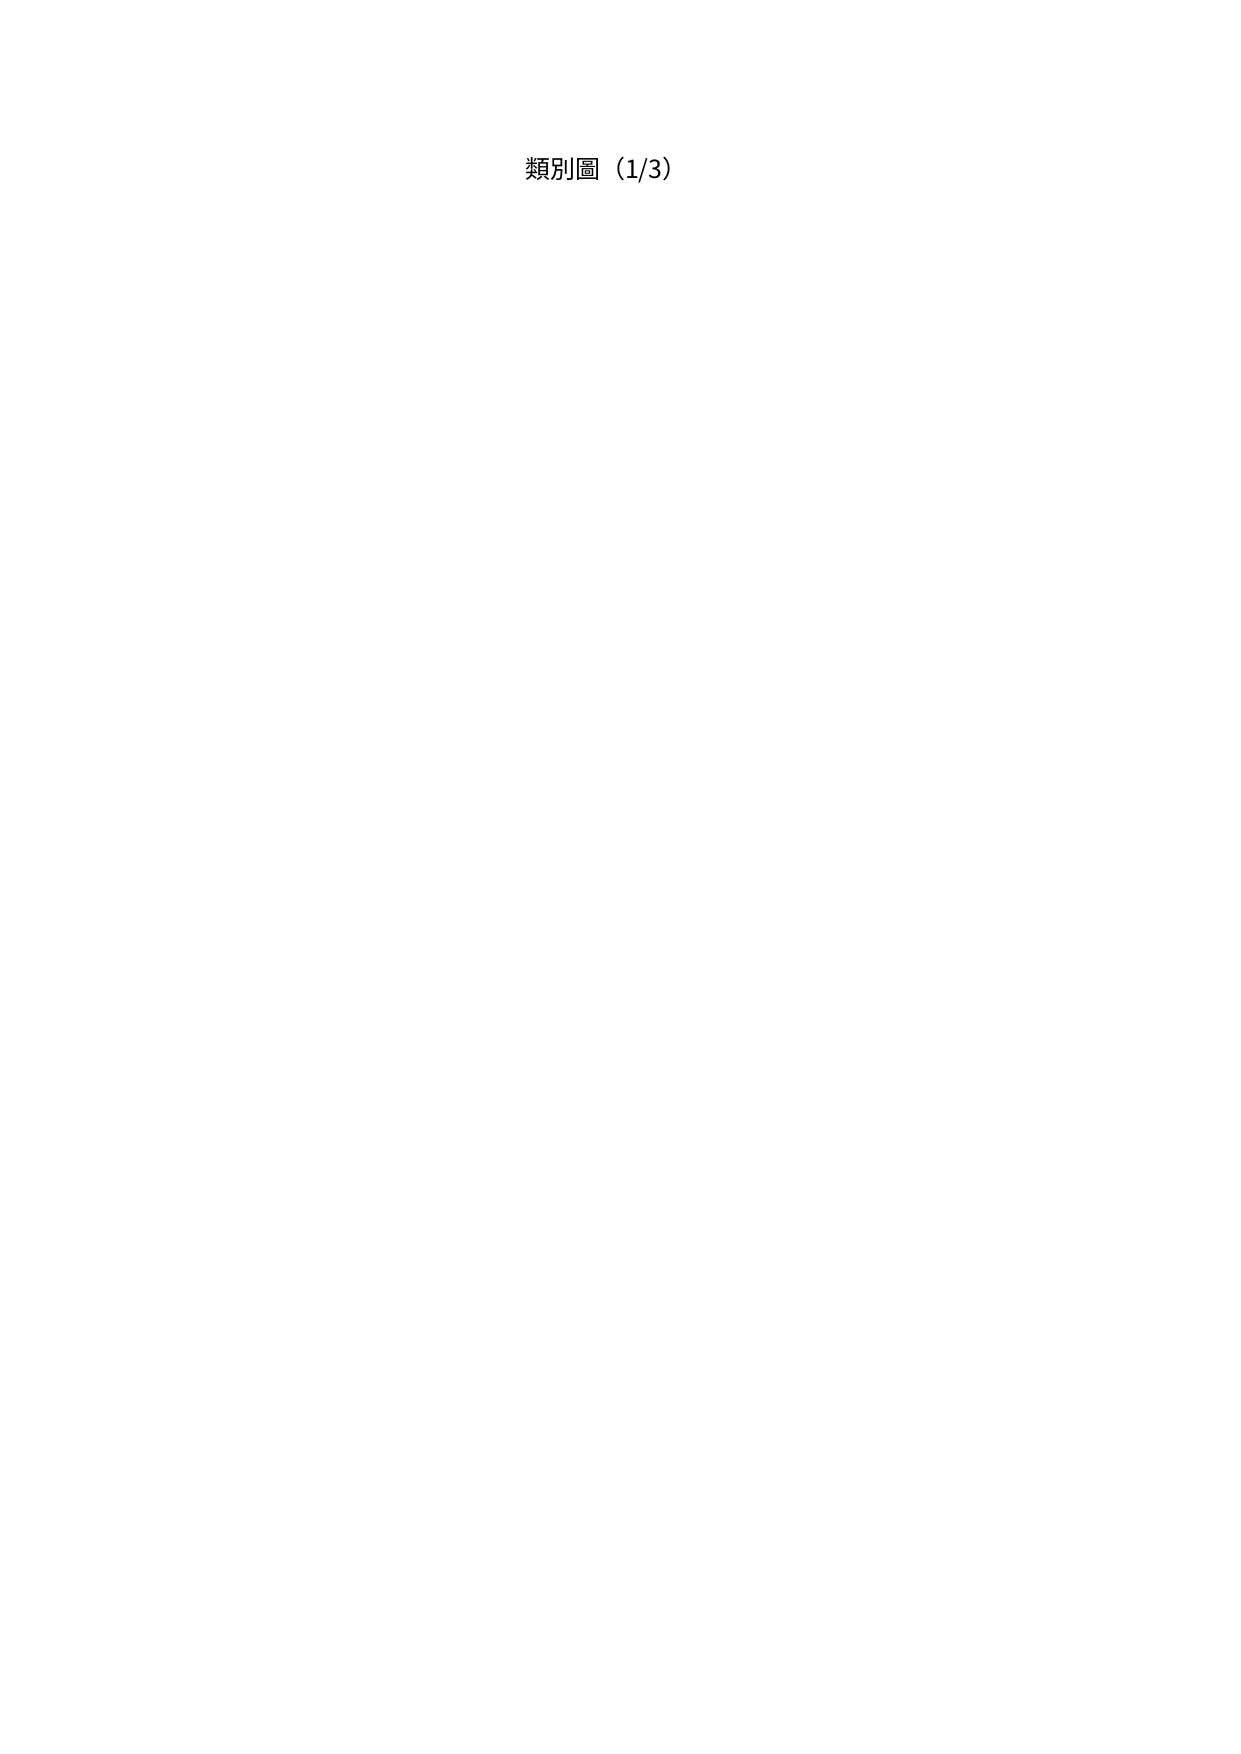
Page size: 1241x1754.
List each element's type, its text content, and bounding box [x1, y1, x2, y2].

text 類別圖（1/3） [450, 150, 1090, 186]
